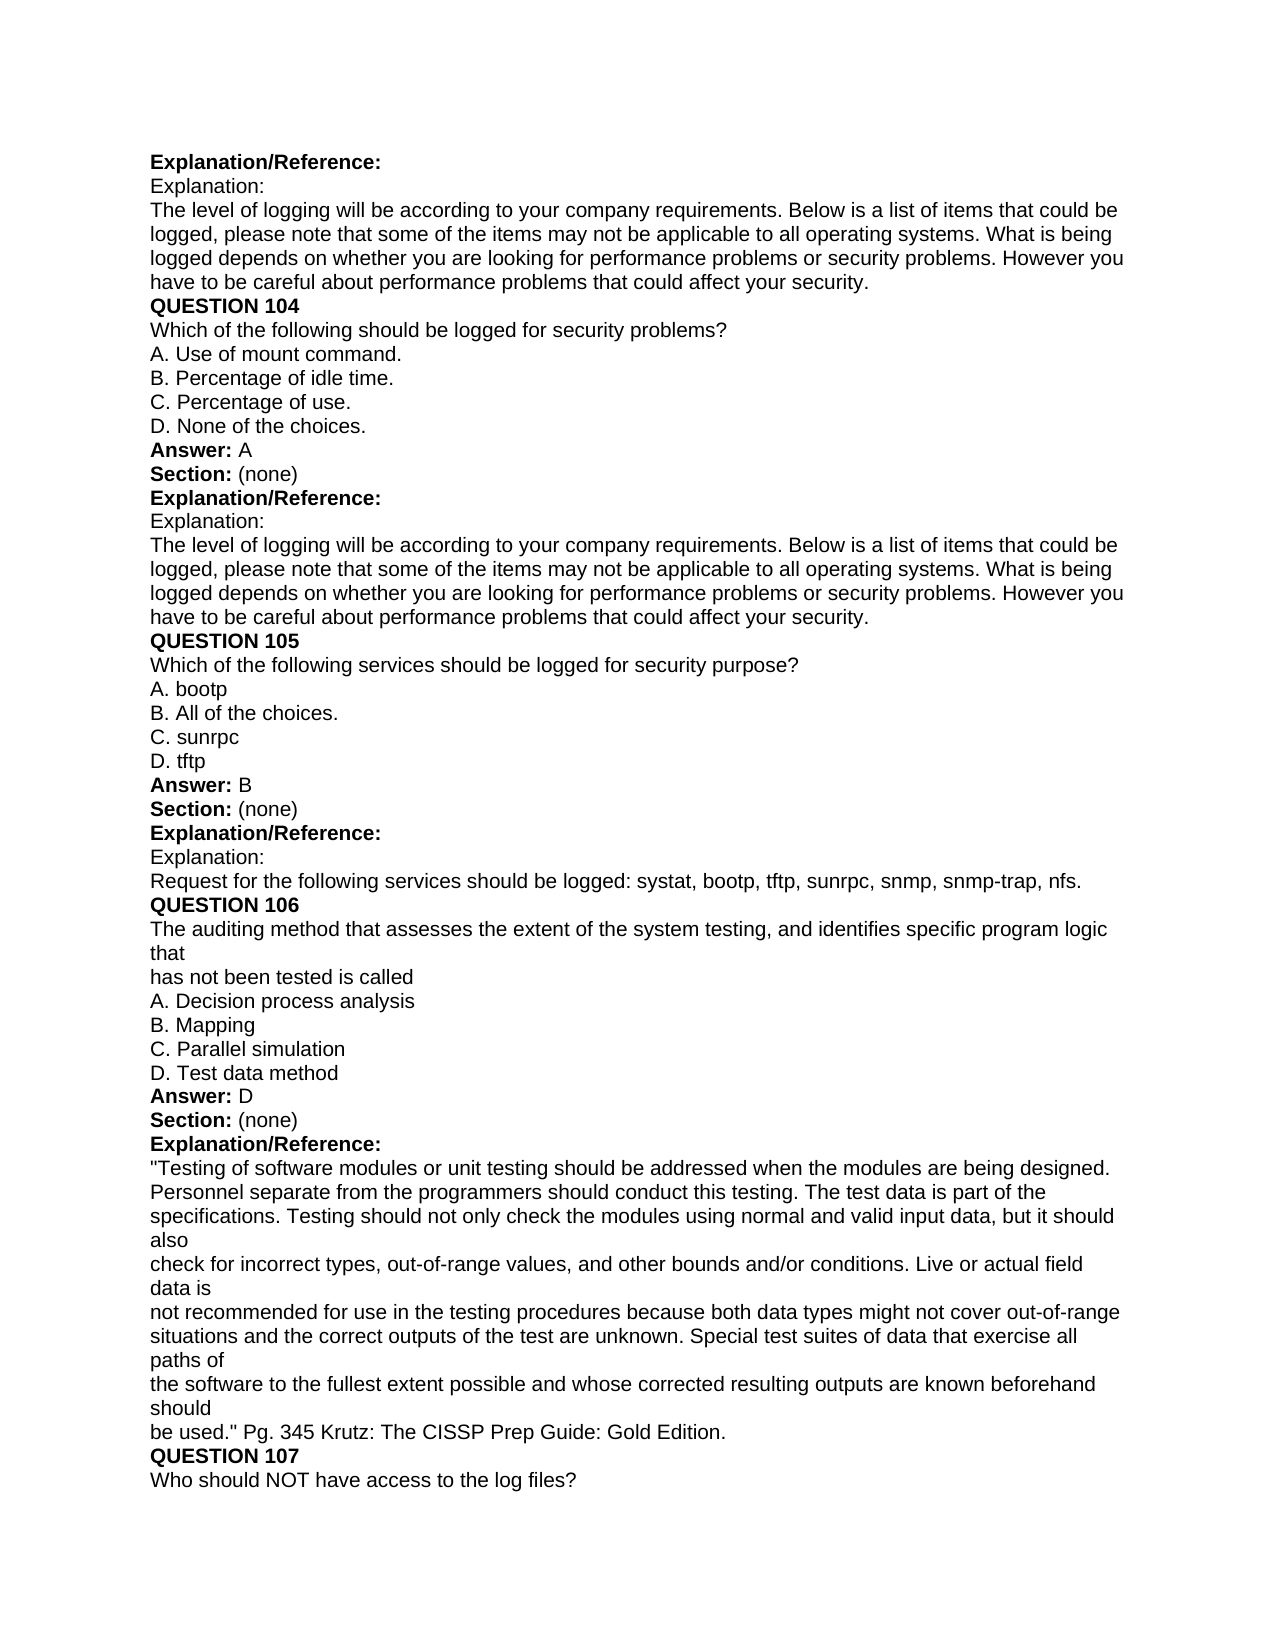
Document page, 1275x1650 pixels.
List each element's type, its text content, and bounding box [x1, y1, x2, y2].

text logged, please note that some of the items may not be applicable to all operating systems. What is being [150, 222, 1125, 246]
text Section: (none) [150, 461, 1125, 485]
text Who should NOT have access to the log files? [150, 1468, 1125, 1492]
text Explanation/Reference: [150, 485, 1125, 509]
text Answer: A [150, 437, 1125, 461]
text B. Mapping [150, 1012, 1125, 1036]
text The auditing method that assesses the extent of the system testing, and identifies specific program logic that [150, 917, 1125, 964]
text A. bootp [150, 677, 1125, 701]
text The level of logging will be according to your company requirements. Below is a list of items that could be [150, 533, 1125, 557]
text Request for the following services should be logged: systat, bootp, tftp, sunrpc, snmp, snmp-trap, nfs. [150, 869, 1125, 893]
text A. Decision process analysis [150, 988, 1125, 1012]
text B. Percentage of idle time. [150, 366, 1125, 389]
text Personnel separate from the programmers should conduct this testing. The test data is part of the [150, 1180, 1125, 1204]
text Explanation/Reference: [150, 150, 1125, 174]
text QUESTION 106 [150, 893, 1125, 917]
text the software to the fullest extent possible and whose corrected resulting outputs are known beforehand should [150, 1372, 1125, 1420]
text A. Use of mount command. [150, 342, 1125, 366]
text C. sunrpc [150, 725, 1125, 749]
text QUESTION 105 [150, 629, 1125, 653]
text has not been tested is called [150, 964, 1125, 988]
text Section: (none) [150, 1108, 1125, 1132]
text have to be careful about performance problems that could affect your security. [150, 605, 1125, 629]
text not recommended for use in the testing procedures because both data types might not cover out-of-range [150, 1300, 1125, 1324]
text have to be careful about performance problems that could affect your security. [150, 270, 1125, 294]
text B. All of the choices. [150, 701, 1125, 725]
text Explanation: [150, 174, 1125, 198]
text Answer: D [150, 1084, 1125, 1108]
text logged depends on whether you are looking for performance problems or security problems. However you [150, 581, 1125, 605]
text Explanation: [150, 845, 1125, 869]
text Explanation/Reference: [150, 1132, 1125, 1156]
text QUESTION 104 [150, 294, 1125, 318]
text The level of logging will be according to your company requirements. Below is a list of items that could be [150, 198, 1125, 222]
text C. Percentage of use. [150, 389, 1125, 413]
text D. tftp [150, 749, 1125, 773]
text D. Test data method [150, 1060, 1125, 1084]
text Section: (none) [150, 797, 1125, 821]
text Explanation: [150, 509, 1125, 533]
text check for incorrect types, out-of-range values, and other bounds and/or conditions. Live or actual field data is [150, 1252, 1125, 1300]
text D. None of the choices. [150, 413, 1125, 437]
text situations and the correct outputs of the test are unknown. Special test suites of data that exercise all paths of [150, 1324, 1125, 1372]
text specifications. Testing should not only check the modules using normal and valid input data, but it should also [150, 1204, 1125, 1252]
text C. Parallel simulation [150, 1036, 1125, 1060]
text Which of the following should be logged for security problems? [150, 318, 1125, 342]
text Answer: B [150, 773, 1125, 797]
text Which of the following services should be logged for security purpose? [150, 653, 1125, 677]
text QUESTION 107 [150, 1444, 1125, 1468]
text logged, please note that some of the items may not be applicable to all operating systems. What is being [150, 557, 1125, 581]
text be used." Pg. 345 Krutz: The CISSP Prep Guide: Gold Edition. [150, 1420, 1125, 1444]
text Explanation/Reference: [150, 821, 1125, 845]
text logged depends on whether you are looking for performance problems or security problems. However you [150, 246, 1125, 270]
text "Testing of software modules or unit testing should be addressed when the modules are being designed. [150, 1156, 1125, 1180]
